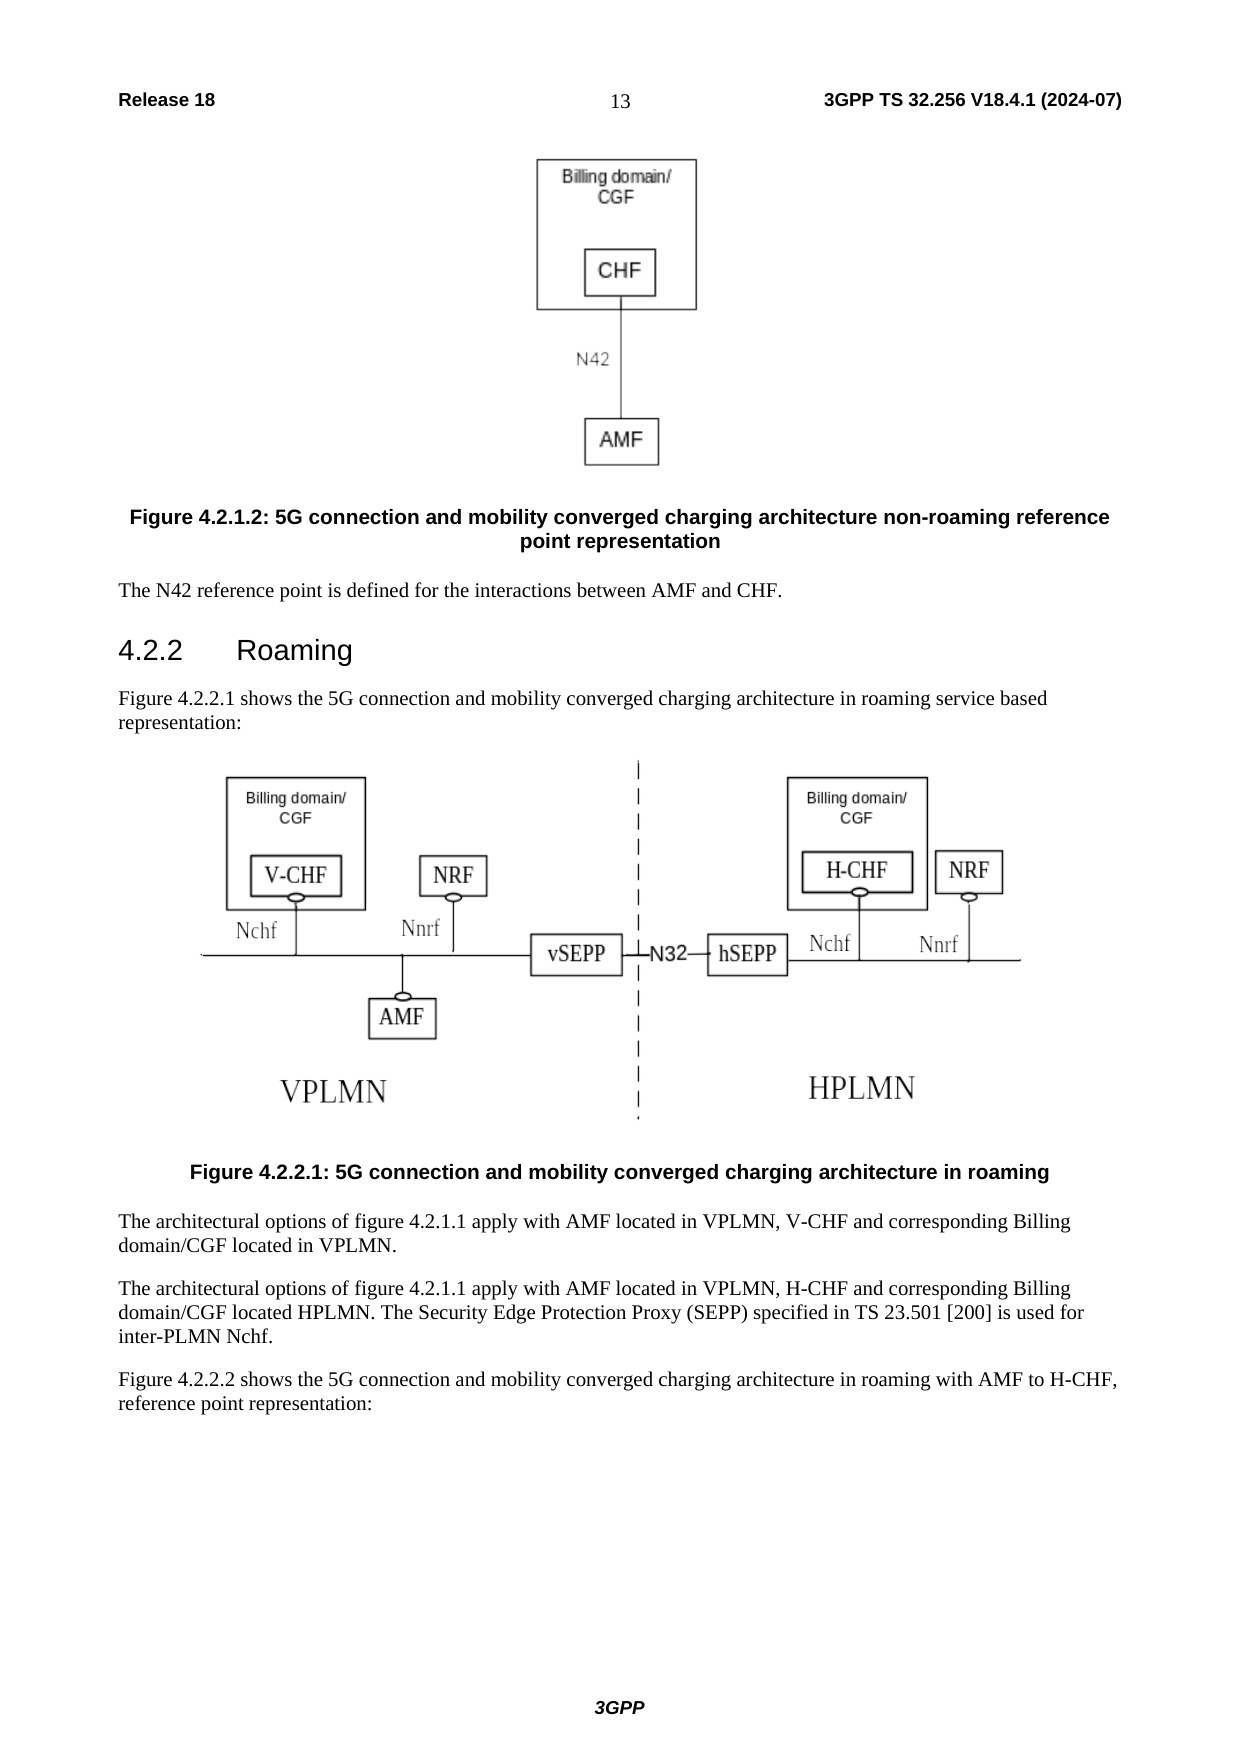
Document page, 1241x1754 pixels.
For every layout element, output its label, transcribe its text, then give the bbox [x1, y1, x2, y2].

subtitle 4.2.2 Roaming [118, 633, 1122, 667]
text Figure 4.2.2.1: 5G connection and mobility converged charging architecture in roaming [118, 1160, 1122, 1184]
text Figure 4.2.1.2: 5G connection and mobility converged charging architecture non-roaming reference point representation [118, 505, 1122, 553]
text Figure 4.2.2.2 shows the 5G connection and mobility converged charging architecture in roaming with AMF to H-CHF, reference point representation: [118, 1367, 1122, 1415]
text The architectural options of figure 4.2.1.1 apply with AMF located in VPLMN, V-CHF and corresponding Billing domain/CGF located in VPLMN. [118, 1209, 1122, 1257]
text Figure 4.2.2.1 shows the 5G connection and mobility converged charging architecture in roaming service based representation: [118, 686, 1122, 734]
text The architectural options of figure 4.2.1.1 apply with AMF located in VPLMN, H-CHF and corresponding Billing domain/CGF located HPLMN. The Security Edge Protection Proxy (SEPP) specified in TS 23.501 [200] is used for inter-PLMN Nchf. [118, 1276, 1122, 1348]
text The N42 reference point is defined for the interactions between AMF and CHF. [118, 578, 1122, 602]
